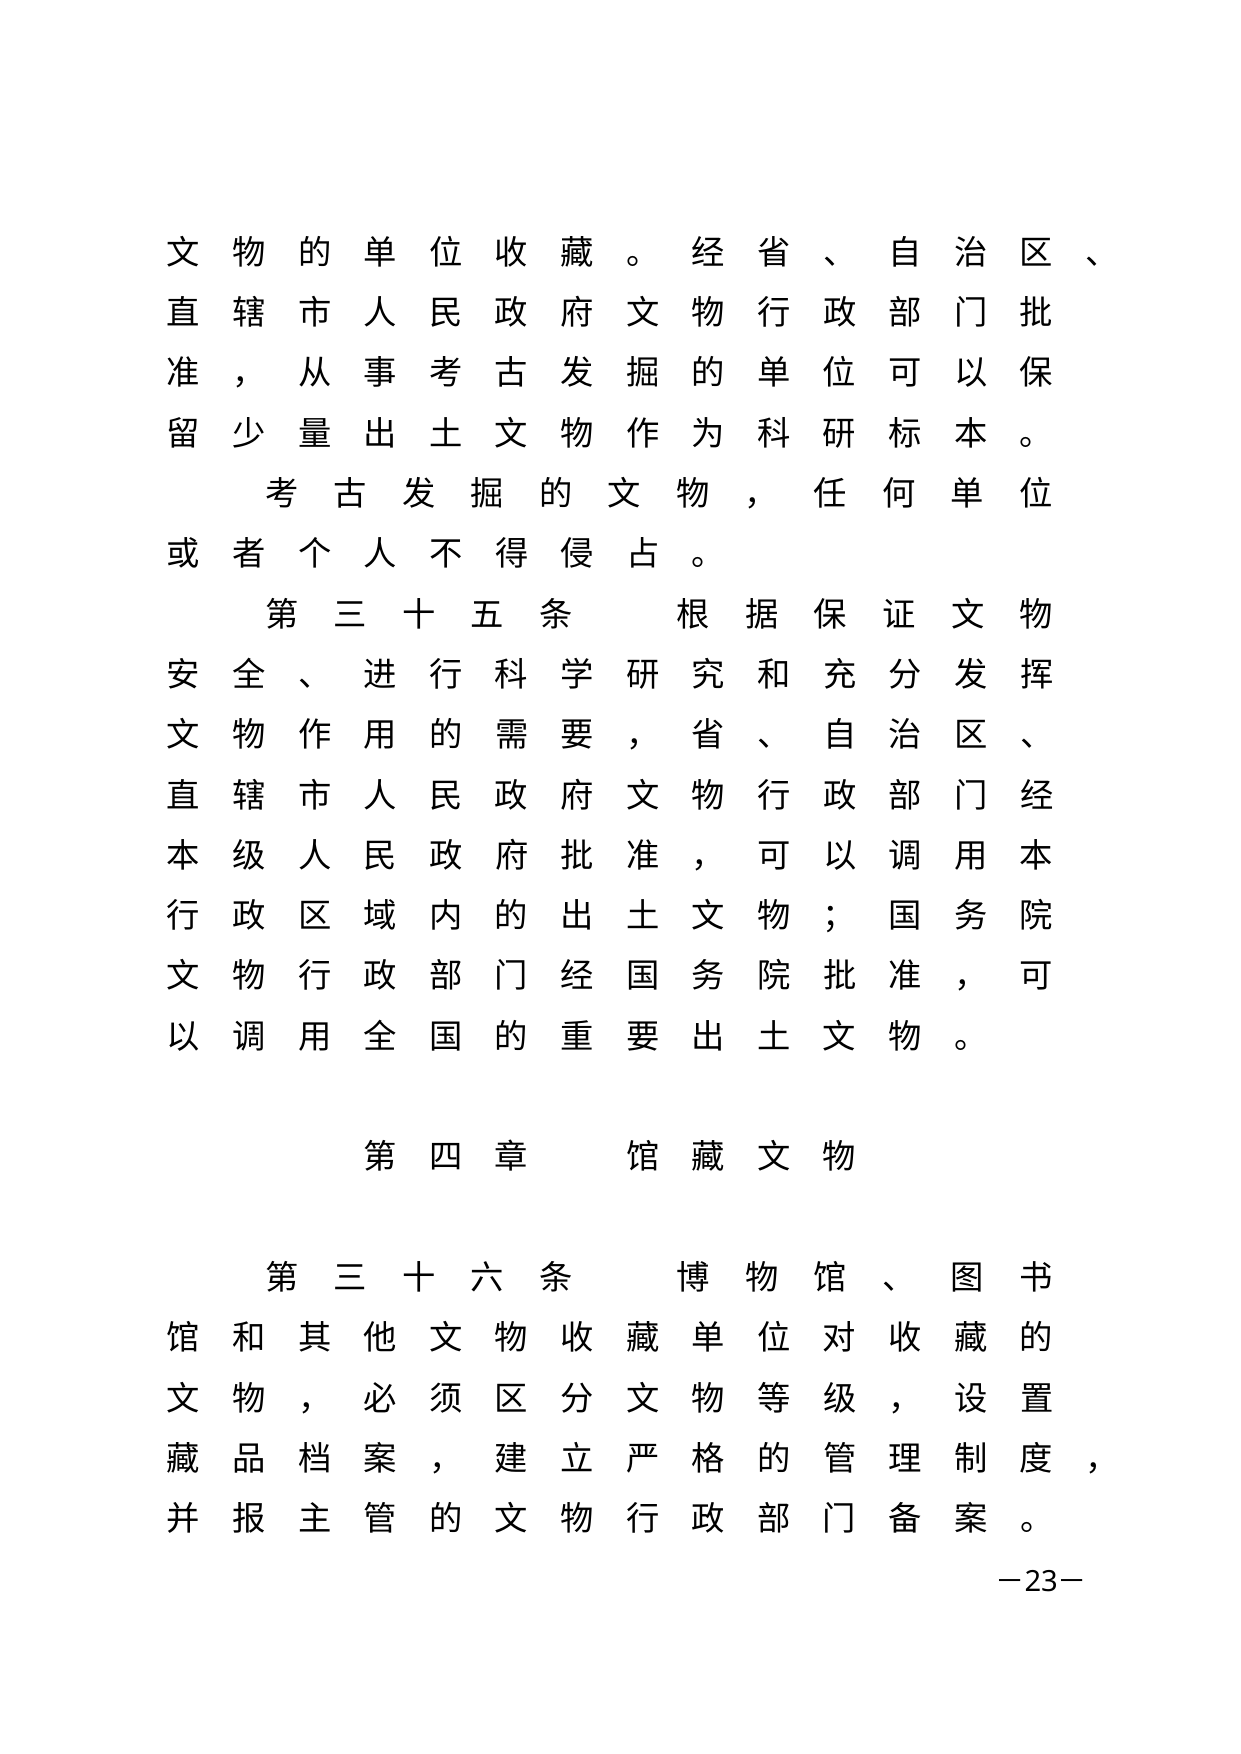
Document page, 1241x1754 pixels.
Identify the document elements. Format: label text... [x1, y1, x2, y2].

text 第三十六条 博物馆、图书馆和其他文物收藏单位对收藏的文物，必须区分文物等级，设置藏品档案，建立严格的管理制度，并报主管的文物行政部门备案。 [167, 1245, 1085, 1546]
text 第三十五条 根据保证文物安全、进行科学研究和充分发挥文物作用的需要，省、自治区、直辖市人民政府文物行政部门经本级人民政府批准，可以调用本行政区域内的出土文物；国务院文物行政部门经国务院批准，可以调用全国的重要出土文物。 [167, 581, 1085, 1064]
text 考古发掘的文物，任何单位或者个人不得侵占。 [167, 461, 1085, 581]
text 考古发掘的文物，应当登记造册，妥善保管，按照国家有关规定移交给由省、自治区、直辖市人民政府文物行政部门或者国务院文物行政部门指定的国有博物馆、图书馆或者其他国有收藏文物的单位收藏。经省、自治区、直辖市人民政府文物行政部门批准，从事考古发掘的单位可以保留少量出土文物作为科研标本。 [167, 219, 1085, 461]
text 第四章 馆藏文物 [167, 1124, 1085, 1184]
